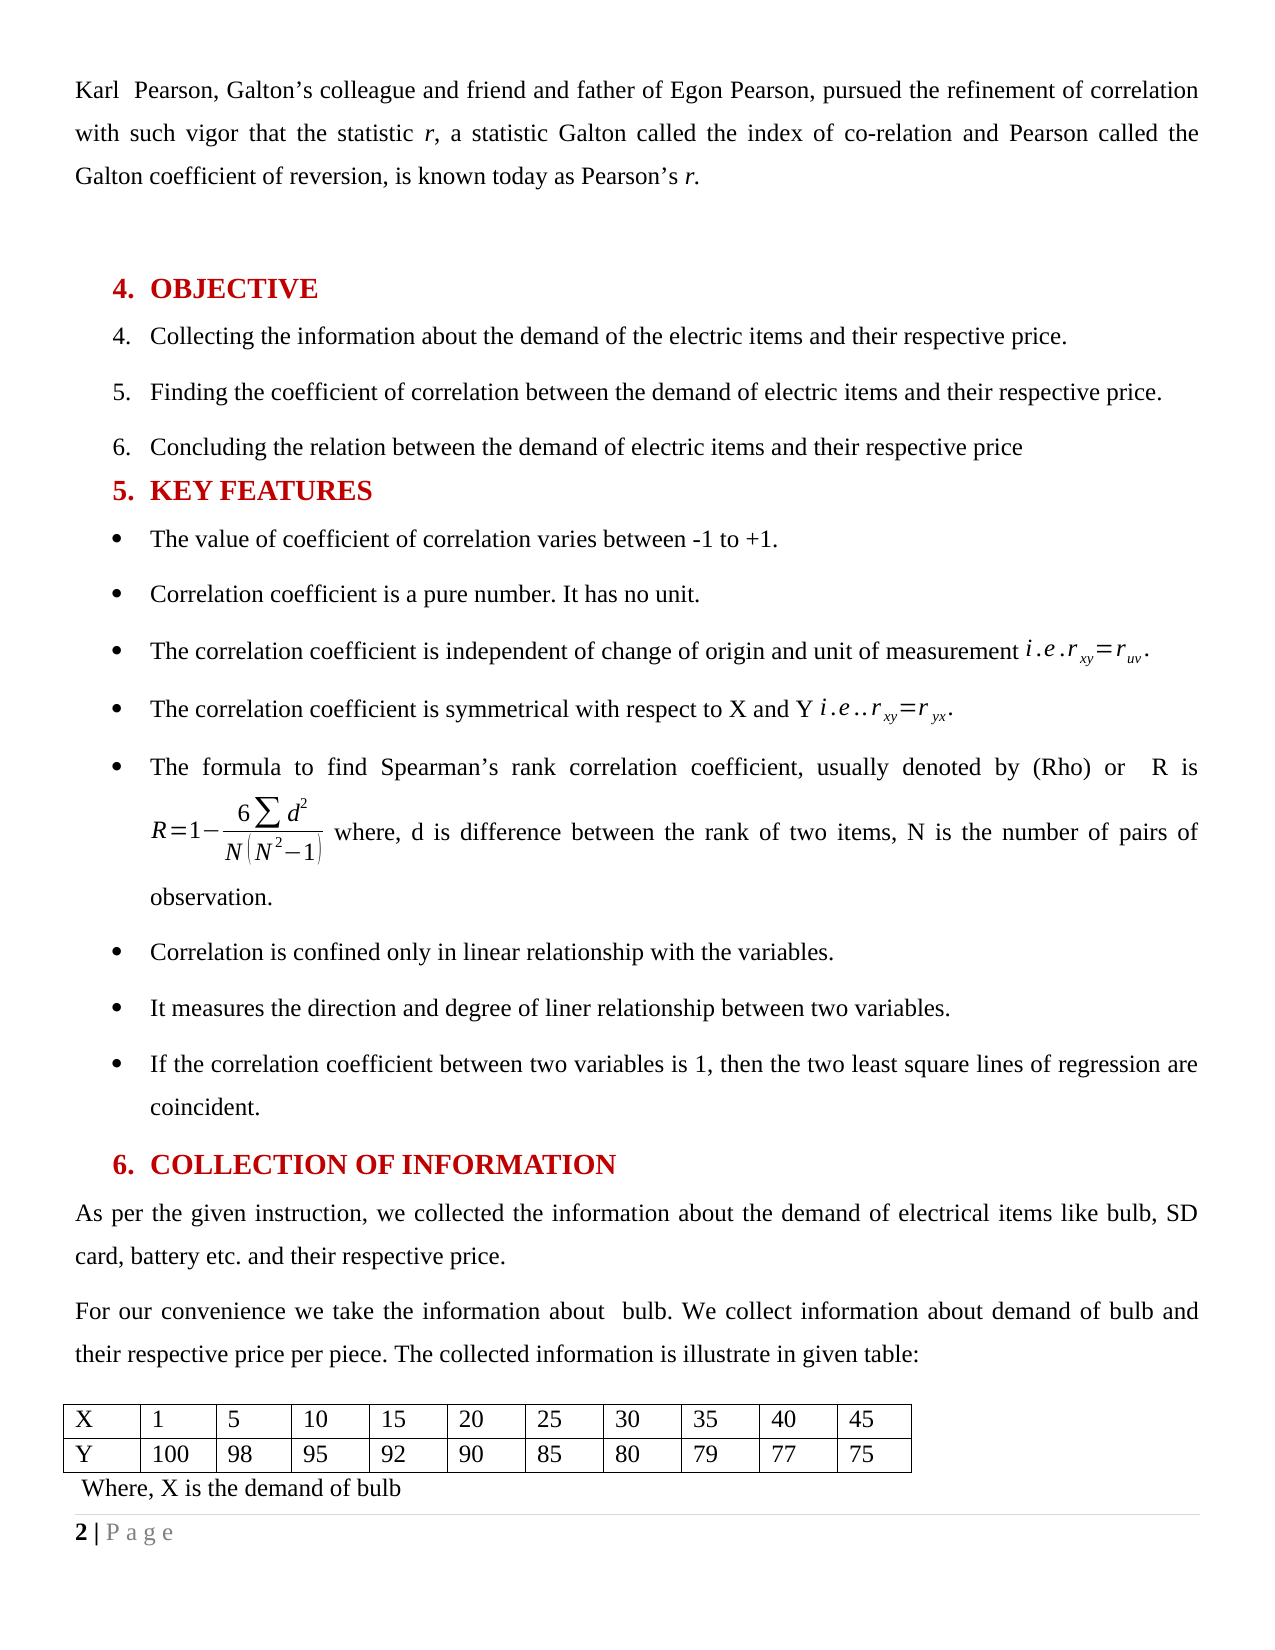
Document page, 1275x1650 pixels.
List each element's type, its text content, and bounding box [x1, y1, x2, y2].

text Karl Pearson, Galton’s colleague and friend and father of Egon Pearson, pursued the refinement of correlation with such vigor that the statistic r, a statistic Galton called the index of co-relation and Pearson called the Galton coefficient of reversion, is known today as Pearson’s r. [75, 75, 1200, 190]
table_cell 98 [217, 1439, 291, 1472]
text As per the given instruction, we collected the information about the demand of electrical items like bulb, SD card, battery etc. and their respective price. [75, 1198, 1200, 1269]
list Correlation coefficient is a pure number. It has no unit. [112, 579, 1200, 608]
subtitle COLLECTION OF INFORMATION [112, 1147, 1200, 1181]
table_header 35 [682, 1405, 759, 1438]
list The correlation coefficient is symmetrical with respect to X and Y [112, 693, 1200, 725]
text For our convenience we take the information about bulb. We collect information about demand of bulb and their respective price per piece. The collected information is illustrate in given table: [75, 1296, 1200, 1368]
table_header 30 [604, 1405, 681, 1438]
table_header 5 [217, 1405, 291, 1438]
list Concluding the relation between the demand of electric items and their respective price [112, 432, 1200, 461]
table_cell 80 [604, 1439, 681, 1472]
table_cell 95 [292, 1439, 369, 1472]
table_header 10 [292, 1405, 369, 1438]
table_cell 92 [370, 1439, 447, 1472]
list Correlation is confined only in linear relationship with the variables. [112, 937, 1200, 966]
list Collecting the information about the demand of the electric items and their respective price. [112, 321, 1200, 350]
list The correlation coefficient is independent of change of origin and unit of measurement [112, 635, 1200, 666]
table_header 1 [141, 1405, 216, 1438]
list If the correlation coefficient between two variables is 1, then the two least square lines of regression are coincident. [112, 1049, 1200, 1121]
table_cell 85 [526, 1439, 603, 1472]
table_header 45 [838, 1405, 911, 1438]
subtitle KEY FEATURES [112, 473, 1200, 507]
table_header 40 [760, 1405, 837, 1438]
table_header 20 [448, 1405, 525, 1438]
table_cell 79 [682, 1439, 759, 1472]
subtitle OBJECTIVE [112, 271, 1200, 304]
table_cell 100 [141, 1439, 216, 1472]
list It measures the direction and degree of liner relationship between two variables. [112, 993, 1200, 1022]
table_cell 77 [760, 1439, 837, 1472]
table_cell Y [64, 1439, 140, 1472]
table_header X [64, 1405, 140, 1438]
list Finding the coefficient of correlation between the demand of electric items and their respective price. [112, 377, 1200, 405]
table_header 25 [526, 1405, 603, 1438]
text Where, X is the demand of bulb [75, 1473, 1200, 1501]
list The value of coefficient of correlation varies between -1 to +1. [112, 524, 1200, 553]
table_cell 75 [838, 1439, 911, 1472]
list The formula to find Spearman’s rank correlation coefficient, usually denoted by (Rho) or R is where, d is difference between the rank of two items, N is the number of pairs of observation. [112, 752, 1200, 911]
table_cell 90 [448, 1439, 525, 1472]
table_header 15 [370, 1405, 447, 1438]
